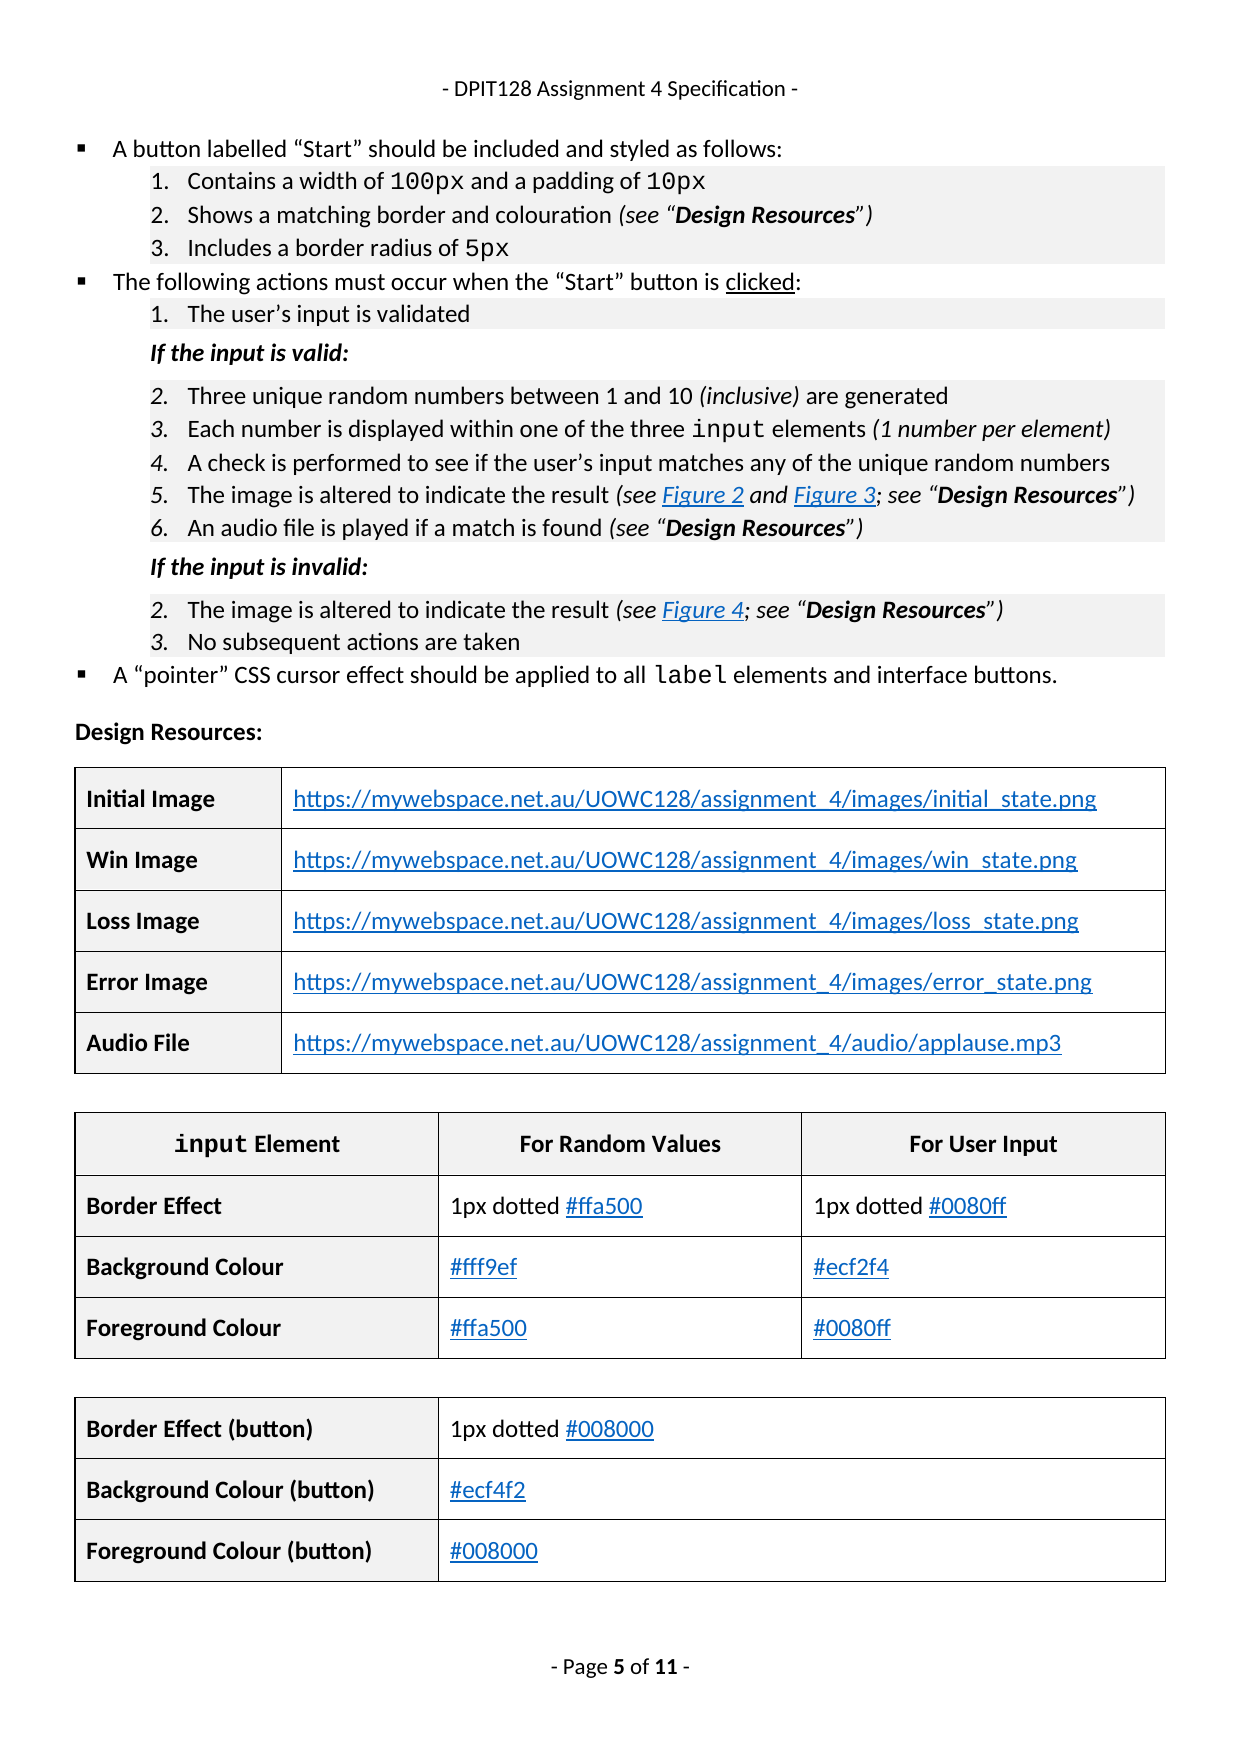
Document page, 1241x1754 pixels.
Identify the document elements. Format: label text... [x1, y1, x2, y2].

table_header Initial Image [76, 768, 281, 828]
table_header For User Input [802, 1113, 1165, 1174]
list Contains a width of 100px and a padding of 10px [150, 166, 1165, 197]
table_cell https://mywebspace.net.au/UOWC128/assignment_4/audio/applause.mp3 [282, 1013, 1165, 1073]
table_cell Audio File [76, 1013, 281, 1073]
list Shows a matching border and colouration (see “Design Resources”) [150, 199, 1165, 230]
text If the input is invalid: [150, 551, 1165, 581]
list An audio file is played if a match is found (see “Design Resources”) [150, 512, 1165, 542]
table_cell #008000 [439, 1520, 1165, 1581]
table_cell Error Image [76, 952, 281, 1012]
list The image is altered to indicate the result (see Figure 2 and Figure 3; see “Design Resources”) [150, 479, 1165, 510]
text Design Resources: [75, 716, 1165, 746]
table_cell Background Colour (button) [76, 1459, 438, 1519]
table_header For Random Values [439, 1113, 801, 1174]
list Three unique random numbers between 1 and 10 (inclusive) are generated [150, 380, 1165, 411]
table_cell Foreground Colour [76, 1298, 438, 1358]
table_header https://mywebspace.net.au/UOWC128/assignment_4/images/initial_state.png [282, 768, 1165, 828]
list No subsequent actions are taken [150, 626, 1165, 657]
list The following actions must occur when the “Start” button is clicked: [76, 266, 1165, 296]
table_cell #ecf2f4 [802, 1237, 1165, 1297]
table_cell 1px dotted #0080ff [802, 1176, 1165, 1236]
table_header Border Effect (button) [76, 1398, 438, 1458]
table_cell Loss Image [76, 891, 281, 951]
list The user’s input is validated [150, 298, 1165, 329]
list A button labelled “Start” should be included and styled as follows: [75, 133, 1165, 163]
text If the input is valid: [150, 337, 1165, 368]
table_cell https://mywebspace.net.au/UOWC128/assignment_4/images/error_state.png [282, 952, 1165, 1012]
table_cell #0080ff [802, 1298, 1165, 1358]
list Includes a border radius of 5px [150, 232, 1165, 264]
table_header input Element [76, 1113, 438, 1174]
list The image is altered to indicate the result (see Figure 4; see “Design Resources”) [150, 594, 1165, 624]
table_cell Win Image [76, 829, 281, 889]
list Each number is displayed within one of the three input elements (1 number per element) [150, 413, 1165, 445]
list A “pointer” CSS cursor effect should be applied to all label elements and interface buttons. [76, 659, 1165, 691]
table_cell #ffa500 [439, 1298, 801, 1358]
table_cell #fff9ef [439, 1237, 801, 1297]
table_header 1px dotted #008000 [439, 1398, 1165, 1458]
table_cell Background Colour [76, 1237, 438, 1297]
list A check is performed to see if the user’s input matches any of the unique random numbers [150, 447, 1165, 477]
table_cell #ecf4f2 [439, 1459, 1165, 1519]
table_cell Border Effect [76, 1176, 438, 1236]
table_cell Foreground Colour (button) [76, 1520, 438, 1581]
table_cell 1px dotted #ffa500 [439, 1176, 801, 1236]
table_cell https://mywebspace.net.au/UOWC128/assignment_4/images/win_state.png [282, 829, 1165, 889]
table_cell https://mywebspace.net.au/UOWC128/assignment_4/images/loss_state.png [282, 891, 1165, 951]
